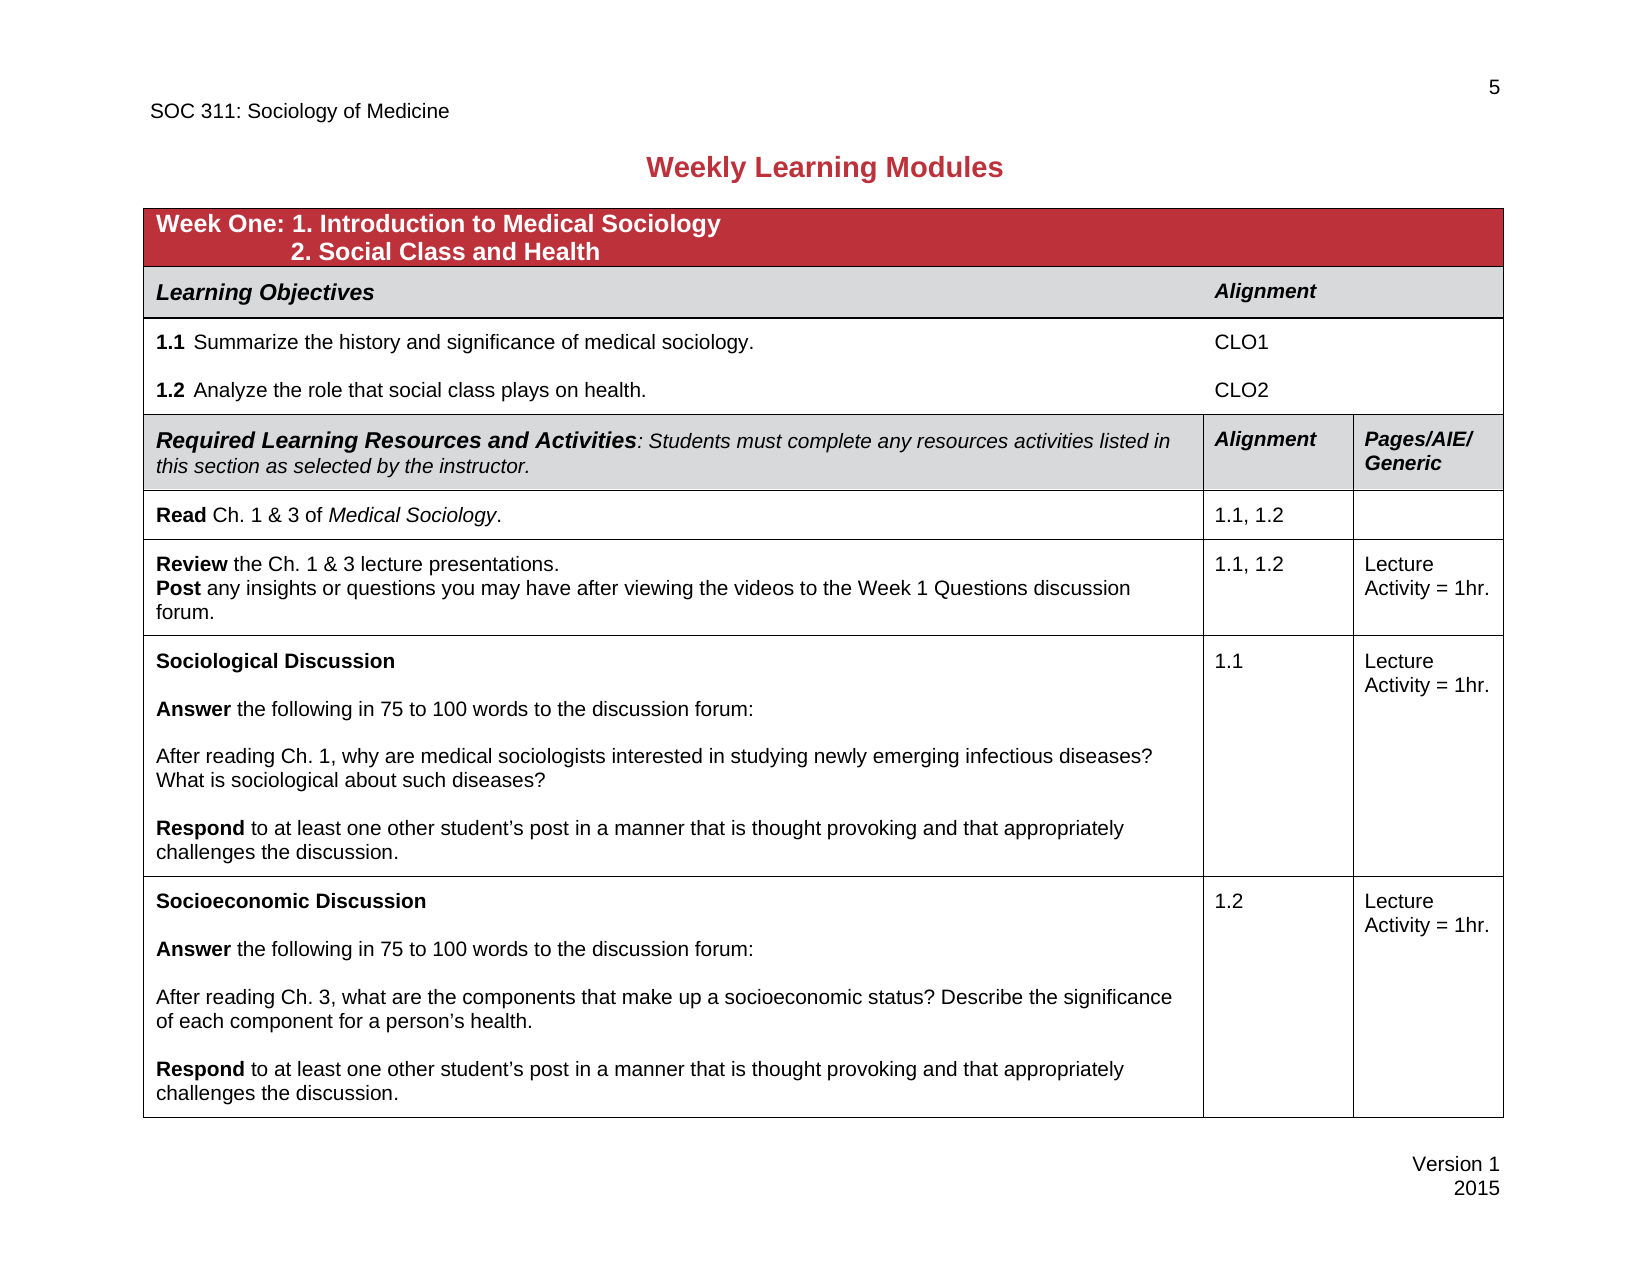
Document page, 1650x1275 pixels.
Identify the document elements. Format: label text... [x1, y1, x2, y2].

table_cell Review the Ch. 1 & 3 lecture presentations. Post any insights or questions you may have after viewing the videos to the Week 1 Questions discussion forum. [144, 540, 1203, 635]
table_cell Sociological Discussion Answer the following in 75 to 100 words to the discussion forum: After reading Ch. 1, why are medical sociologists interested in studying newly emerging infectious diseases? What is sociological about such diseases? Respond to at least one other student’s post in a manner that is thought provoking and that appropriately challenges the discussion. [144, 636, 1203, 876]
table_cell Lecture Activity = 1hr. [1354, 636, 1503, 876]
subtitle Weekly Learning Modules [150, 150, 1500, 183]
table_cell CLO2 [1203, 366, 1503, 414]
table_cell 1.2 [1204, 877, 1353, 1117]
table_cell Socioeconomic Discussion Answer the following in 75 to 100 words to the discussion forum: After reading Ch. 3, what are the components that make up a socioeconomic status? Describe the significance of each component for a person’s health. Respond to at least one other student’s post in a manner that is thought provoking and that appropriately challenges the discussion. [144, 877, 1203, 1117]
table_cell Learning Objectives [144, 267, 1203, 317]
table_cell CLO1 [1203, 319, 1503, 366]
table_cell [1354, 877, 1503, 1117]
table_cell Alignment [1204, 415, 1353, 489]
table_cell Required Learning Resources and Activities: Students must complete any resources activities listed in this section as selected by the instructor. [144, 415, 1203, 489]
table_cell 1.1 [1204, 636, 1353, 876]
table_cell Read Ch. 1 & 3 of Medical Sociology. [144, 491, 1203, 538]
table_cell Summarize the history and significance of medical sociology. [144, 319, 1203, 366]
table_cell [1354, 491, 1503, 538]
table_cell Pages/AIE/ Generic [1354, 415, 1503, 489]
table_header Week One: 1. Introduction to Medical Sociology 2. Social Class and Health [144, 209, 1203, 266]
table_cell Lecture Activity = 1hr. [1354, 540, 1503, 635]
table_cell Alignment [1203, 267, 1503, 317]
table_cell 1.1, 1.2 [1204, 491, 1353, 538]
table_cell 1.1, 1.2 [1204, 540, 1353, 635]
table_header [1203, 209, 1503, 266]
table_cell Analyze the role that social class plays on health. [144, 366, 1203, 414]
